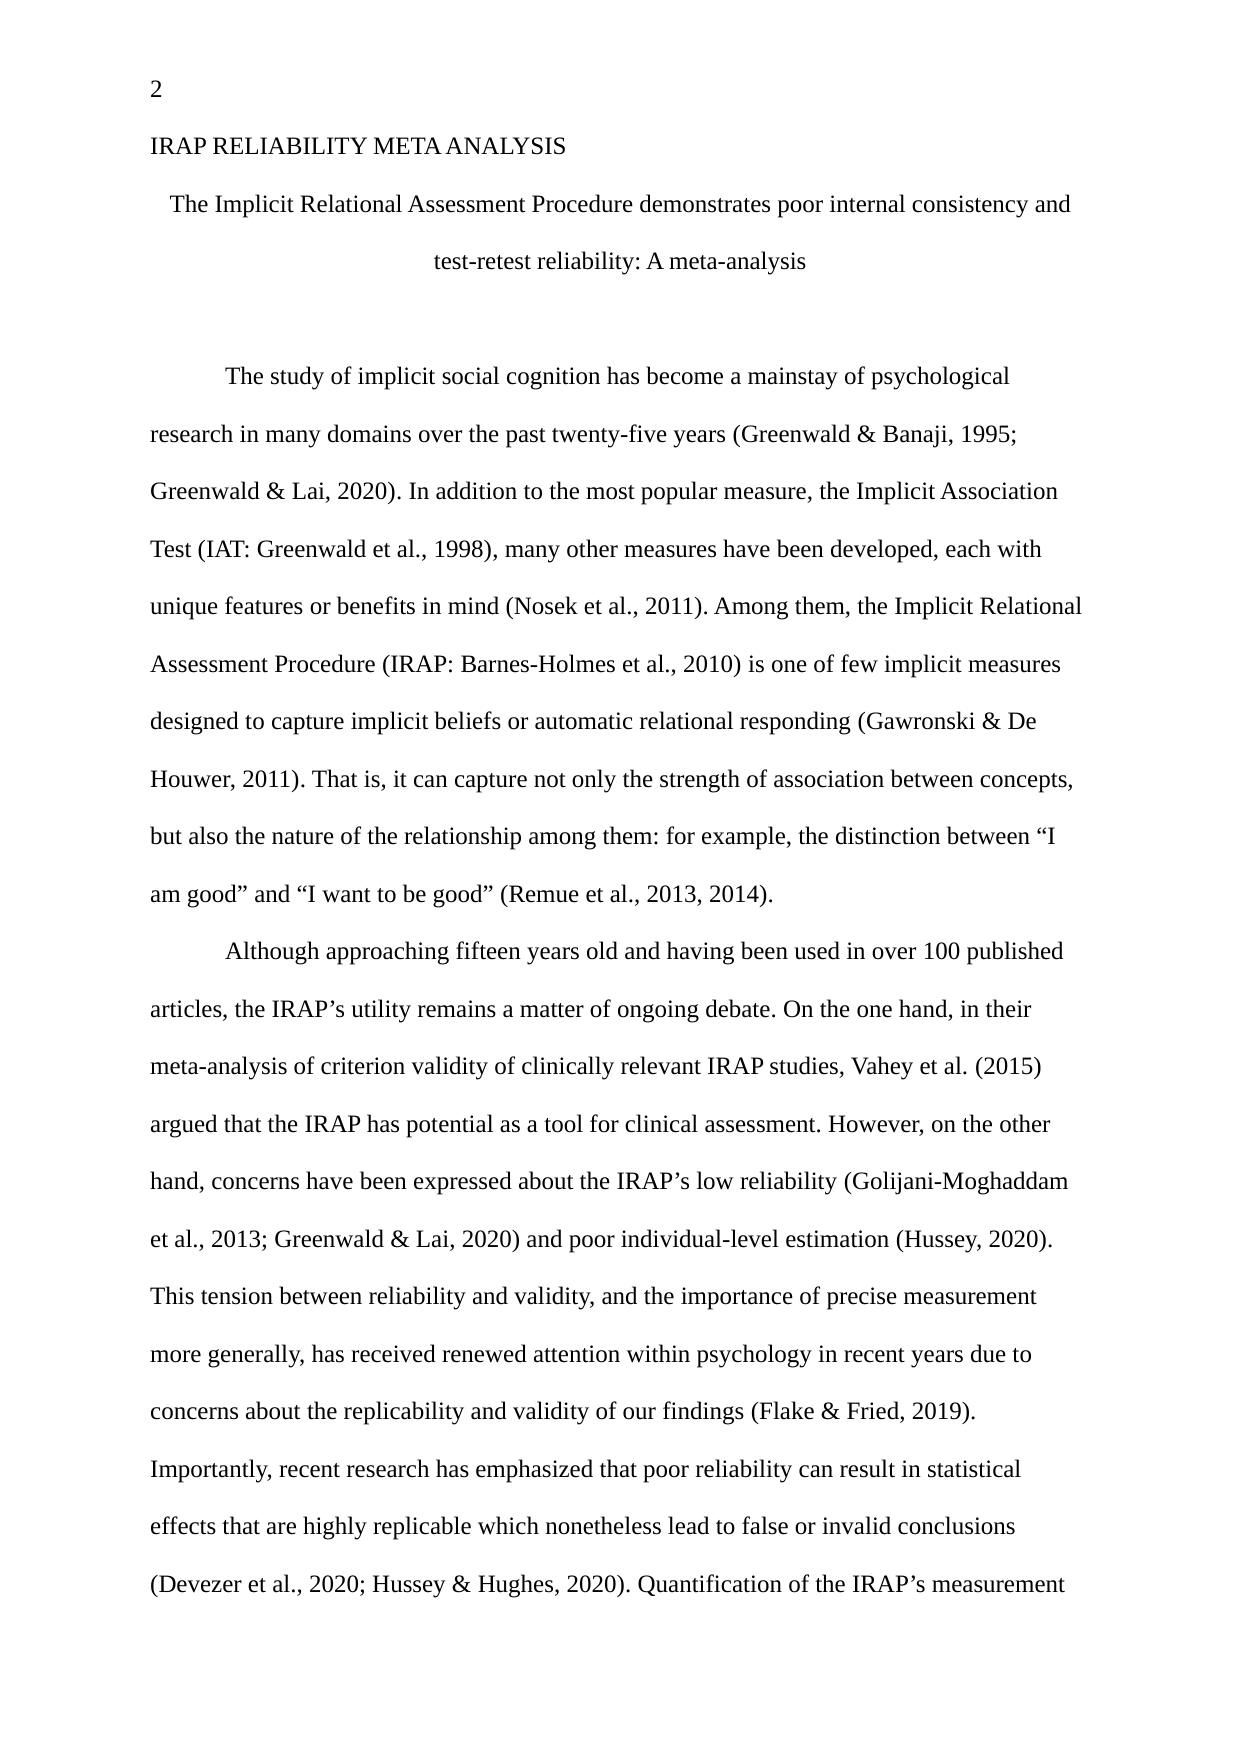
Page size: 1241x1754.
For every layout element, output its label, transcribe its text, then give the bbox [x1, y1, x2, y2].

title The Implicit Relational Assessment Procedure demonstrates poor internal consistency and test-retest reliability: A meta-analysis [150, 189, 1090, 275]
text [150, 936, 1090, 1597]
text The study of implicit social cognition has become a mainstay of psychological research in many domains over the past twenty-five years (Greenwald & Banaji, 1995; Greenwald & Lai, 2020). In addition to the most popular measure, the Implicit Association Test (IAT: Greenwald et al., 1998), many other measures have been developed, each with unique features or benefits in mind (Nosek et al., 2011). Among them, the Implicit Relational Assessment Procedure (IRAP: Barnes-Holmes et al., 2010) is one of few implicit measures designed to capture implicit beliefs or automatic relational responding (Gawronski & De Houwer, 2011). That is, it can capture not only the strength of association between concepts, but also the nature of the relationship among them: for example, the distinction between “I am good” and “I want to be good” (Remue et al., 2013, 2014). [150, 361, 1090, 907]
